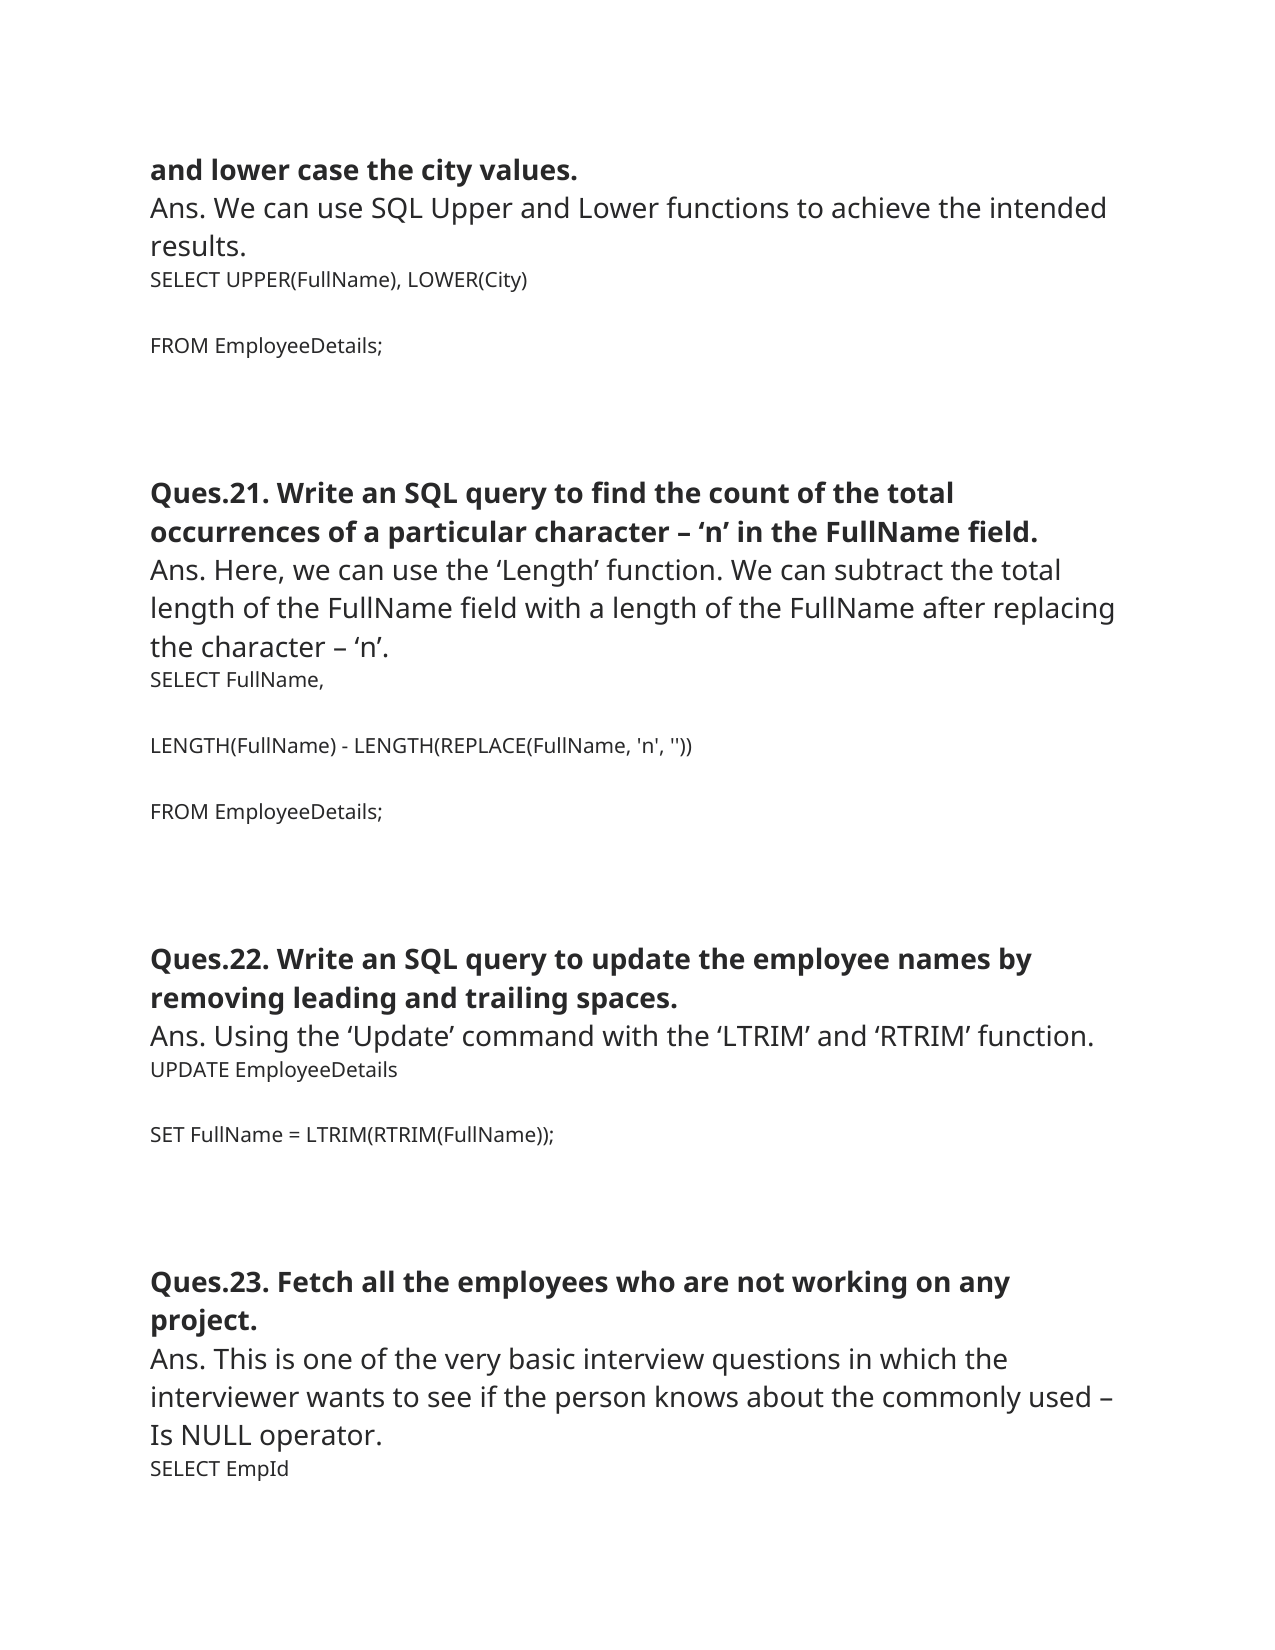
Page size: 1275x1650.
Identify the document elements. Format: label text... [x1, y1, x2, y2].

text Ques.23. Fetch all the employees who are not working on any project. Ans. This is one of the very basic interview questions in which the interviewer wants to see if the person knows about the commonly used – Is NULL operator. [150, 1262, 1125, 1454]
text FROM EmployeeDetails; [150, 331, 1125, 359]
text SET FullName = LTRIM(RTRIM(FullName)); [150, 1121, 1125, 1149]
text Ques.21. Write an SQL query to find the count of the total occurrences of a particular character – ‘n’ in the FullName field. Ans. Here, we can use the ‘Length’ function. We can subtract the total length of the FullName field with a length of the FullName after replacing the character – ‘n’. [150, 397, 1125, 665]
text SELECT UPPER(FullName), LOWER(City) [150, 265, 1125, 293]
text FROM EmployeeDetails; [150, 797, 1125, 826]
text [150, 150, 1125, 265]
text Ques.22. Write an SQL query to update the employee names by removing leading and trailing spaces. Ans. Using the ‘Update’ command with the ‘LTRIM’ and ‘RTRIM’ function. [150, 863, 1125, 1055]
text LENGTH(FullName) - LENGTH(REPLACE(FullName, 'n', '')) [150, 731, 1125, 759]
text UPDATE EmployeeDetails [150, 1055, 1125, 1083]
text SELECT FullName, [150, 665, 1125, 694]
text SELECT EmpId [150, 1454, 1125, 1482]
